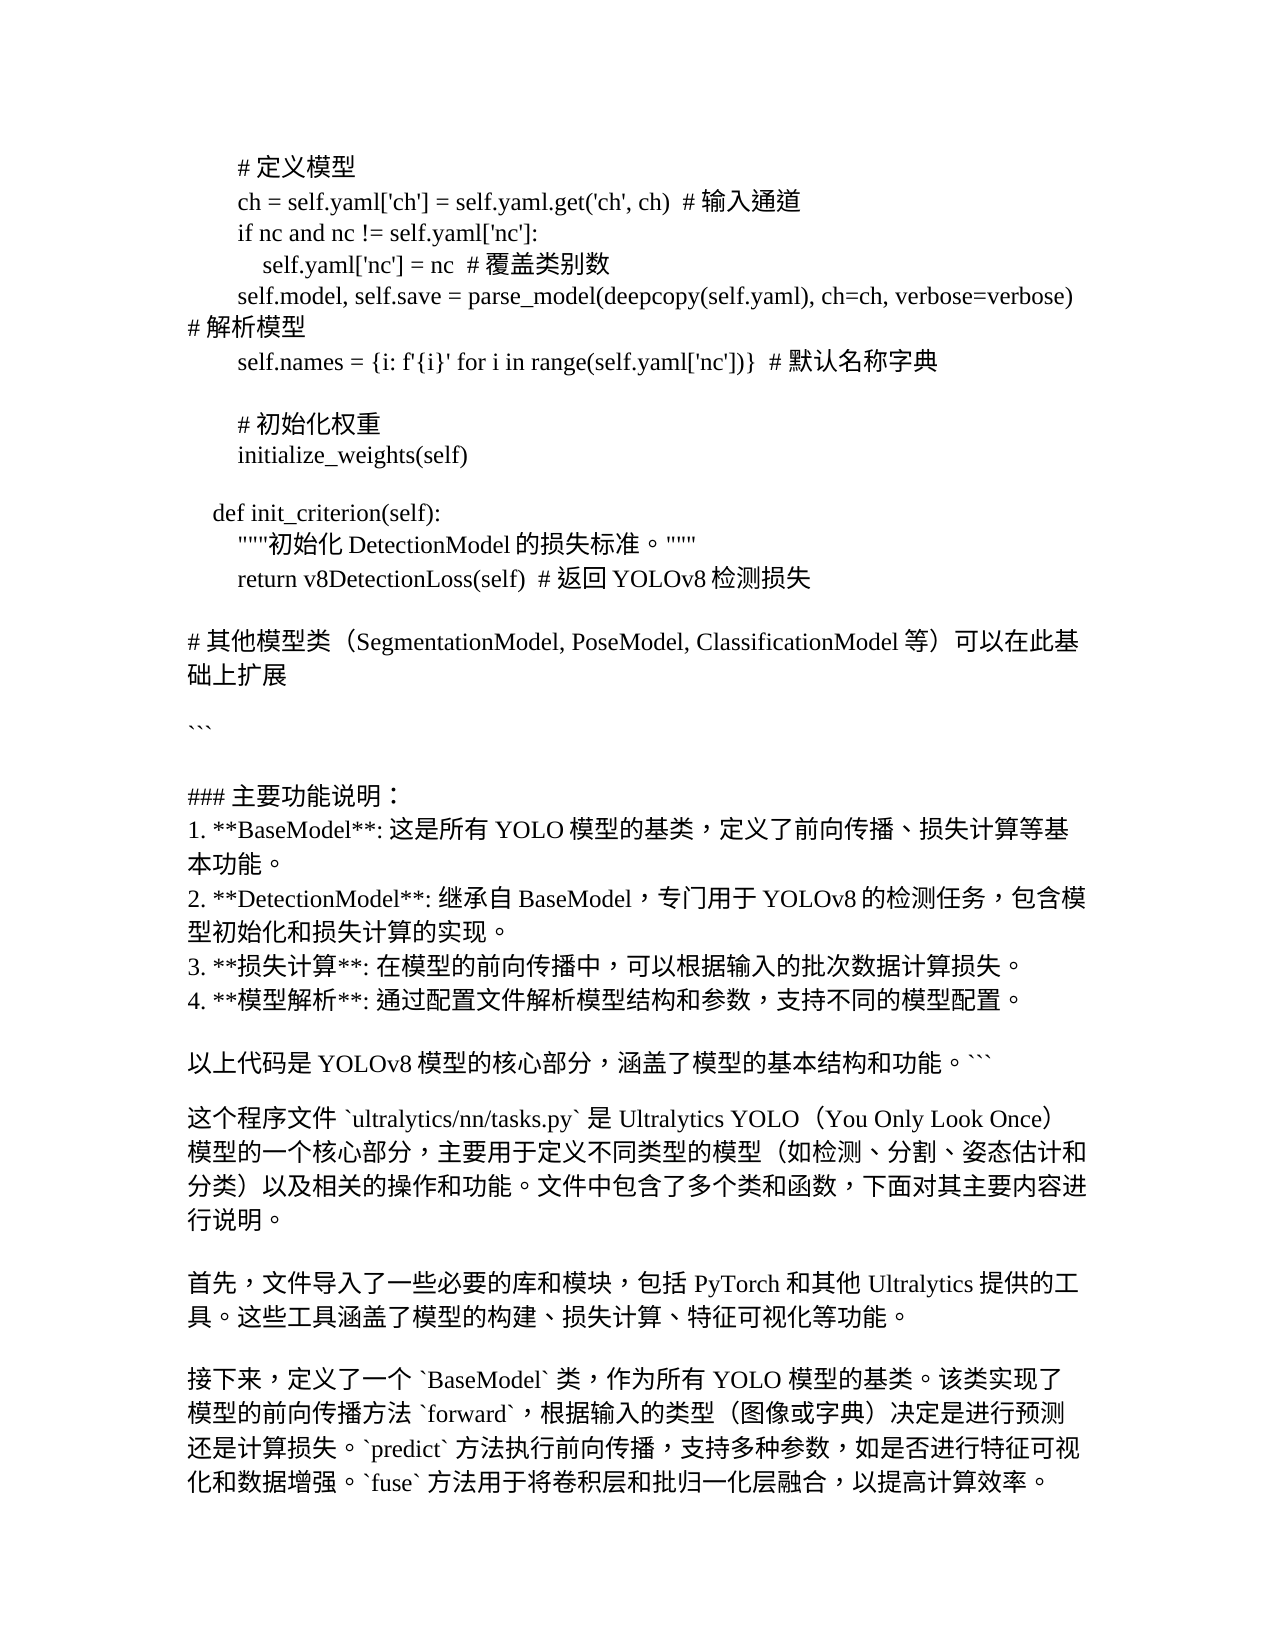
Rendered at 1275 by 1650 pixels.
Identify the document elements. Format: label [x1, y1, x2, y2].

text [187, 150, 1087, 1079]
text [187, 1100, 1087, 1498]
